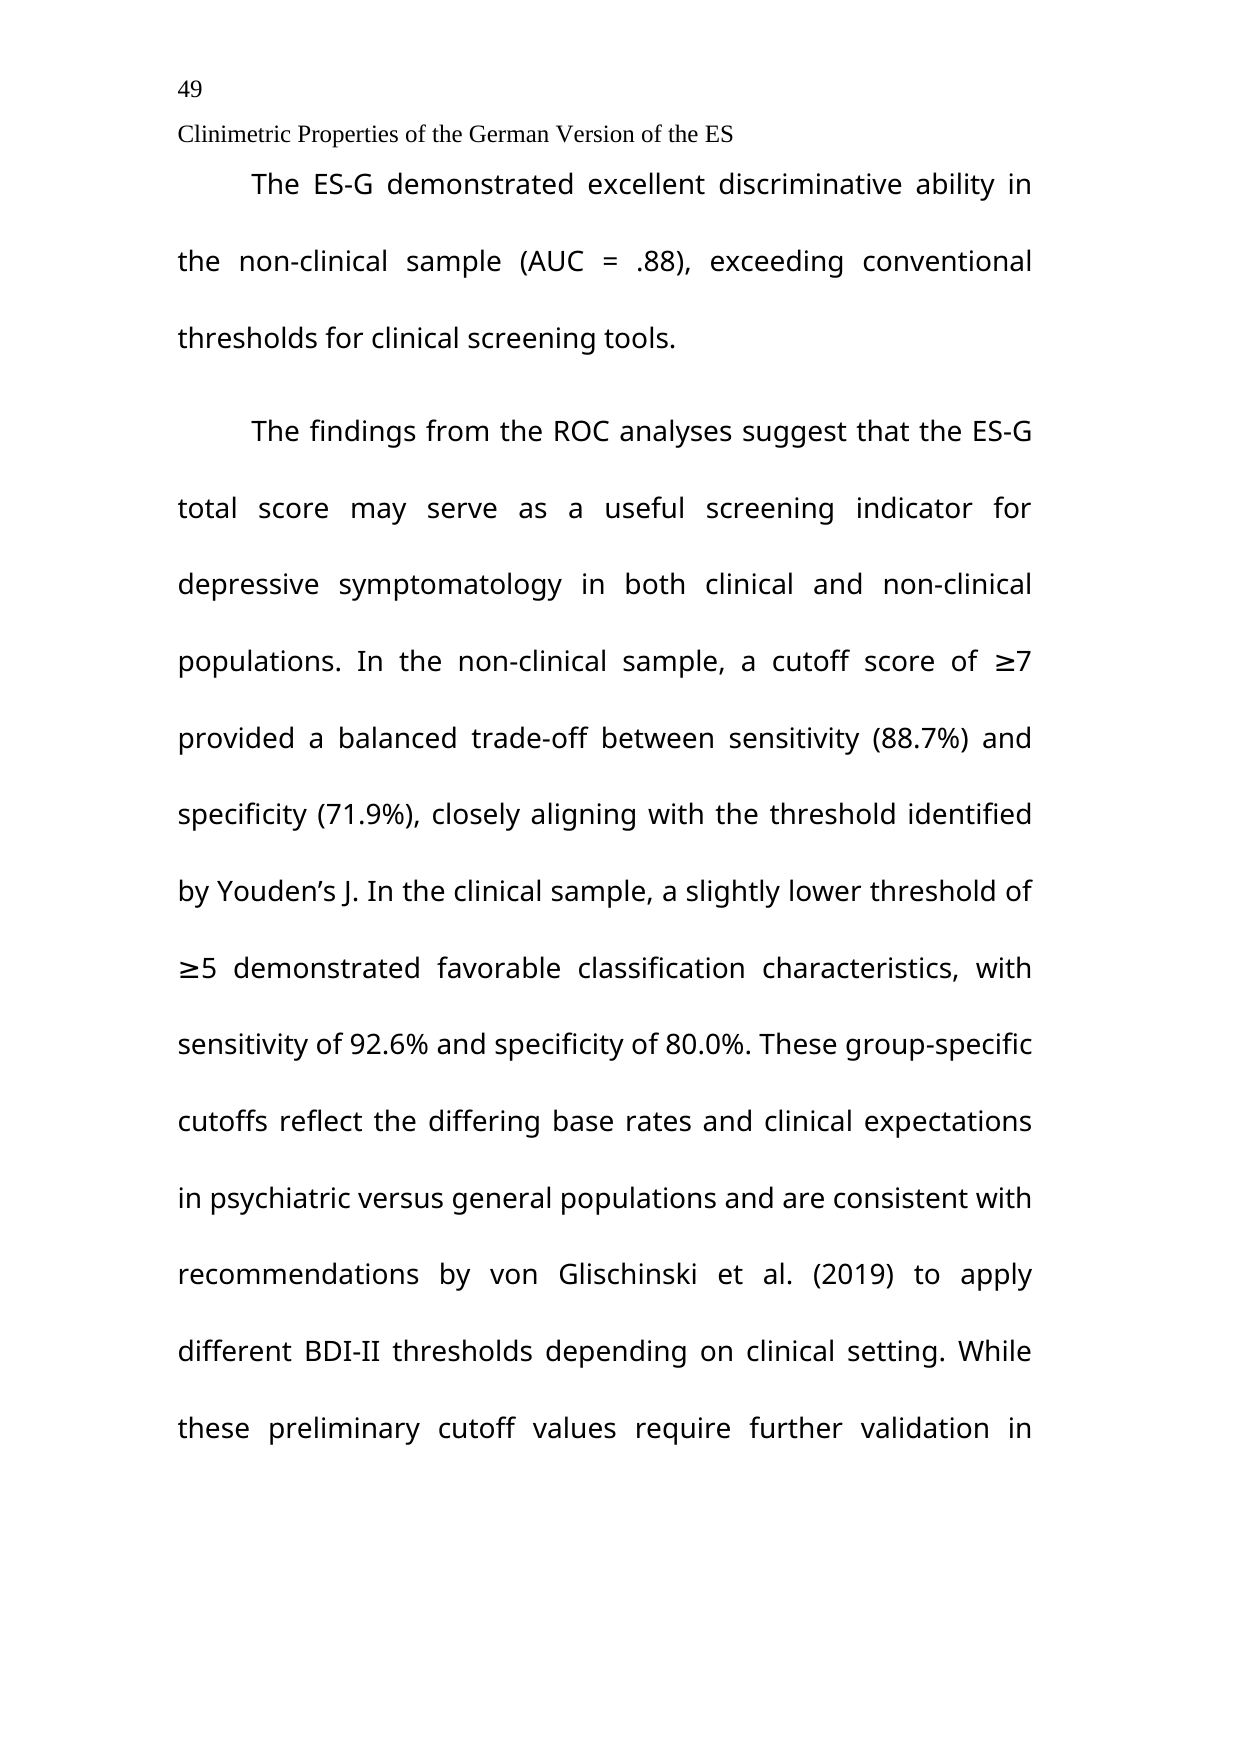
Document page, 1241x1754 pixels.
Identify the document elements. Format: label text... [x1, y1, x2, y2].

text The ES-G demonstrated excellent discriminative ability in the non-clinical sample (AUC = .88), exceeding conventional thresholds for clinical screening tools. [177, 165, 1033, 356]
